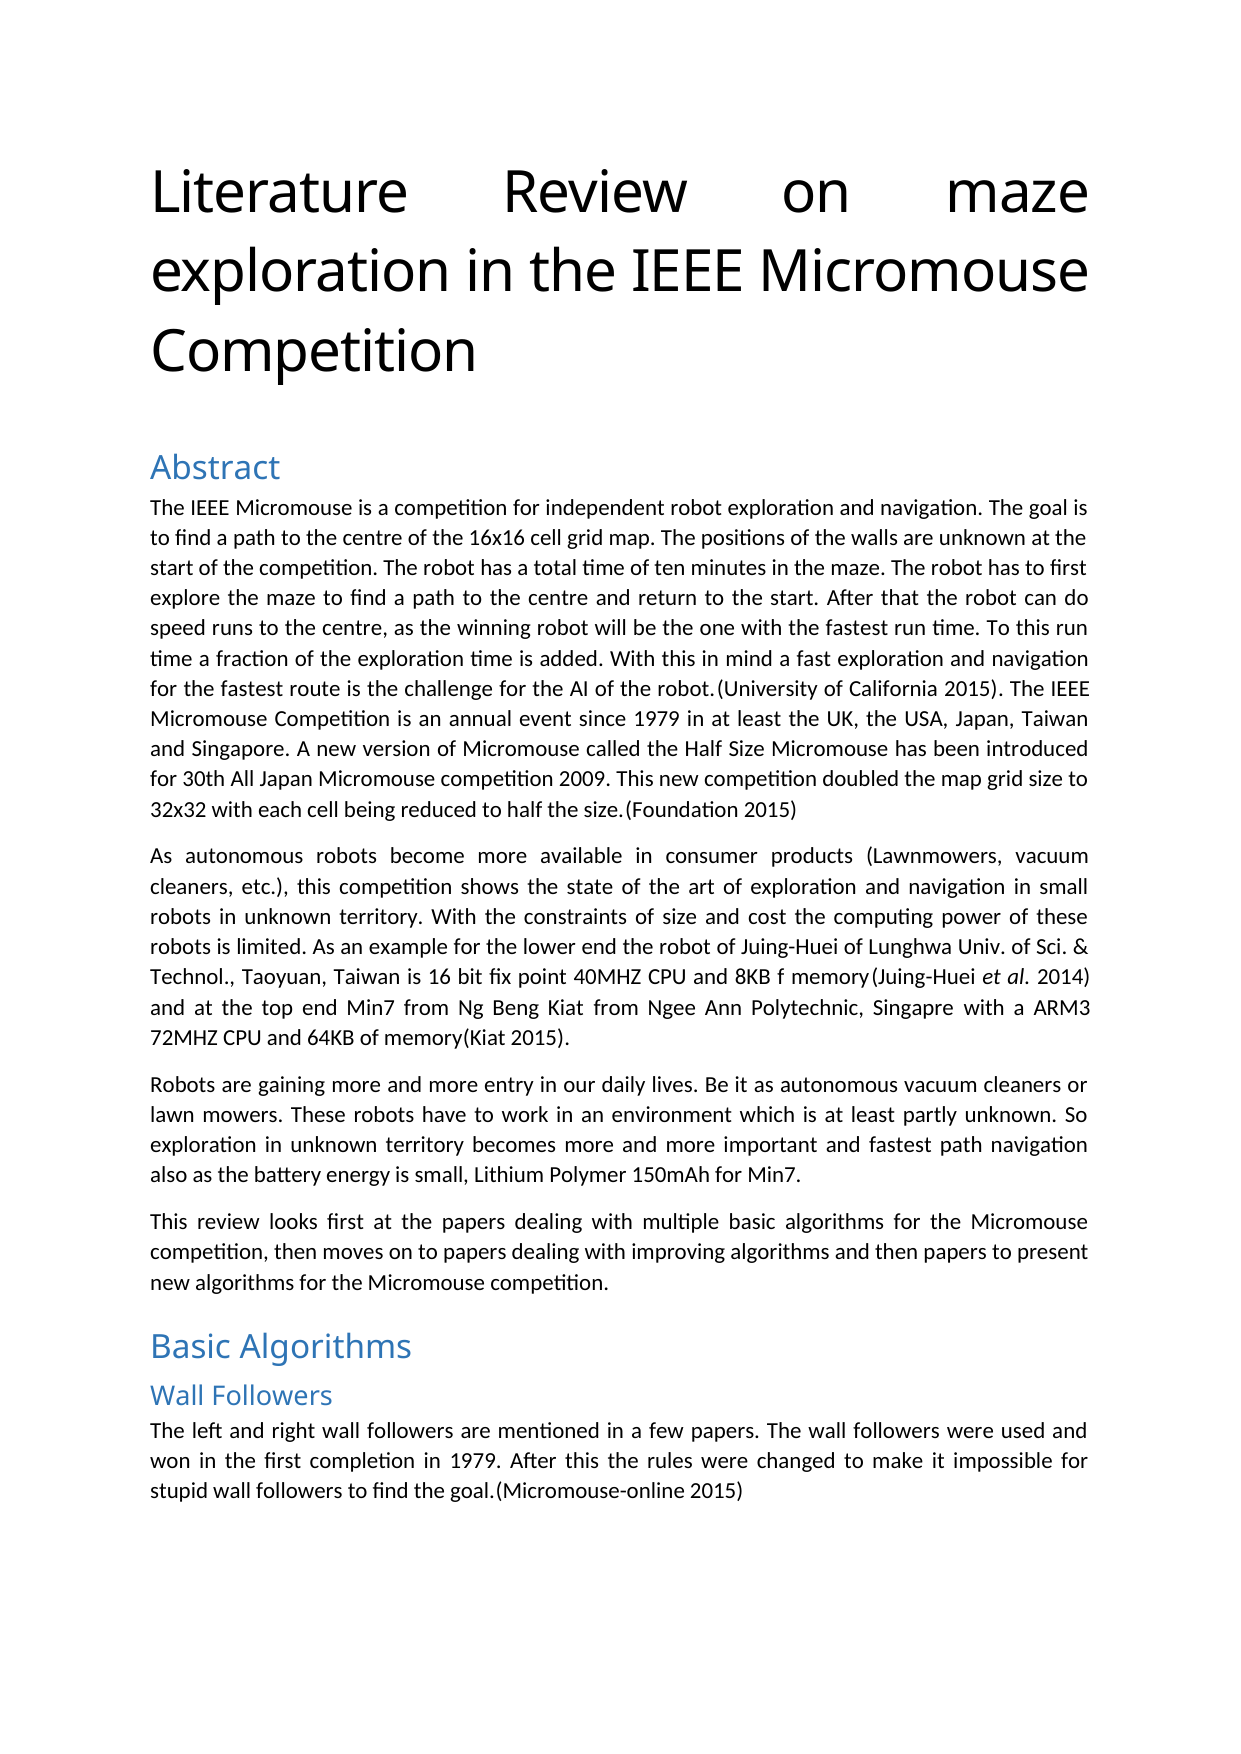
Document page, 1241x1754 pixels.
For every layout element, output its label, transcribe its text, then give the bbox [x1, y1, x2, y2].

text Robots are gaining more and more entry in our daily lives. Be it as autonomous vacuum cleaners or lawn mowers. These robots have to work in an environment which is at least partly unknown. So exploration in unknown territory becomes more and more important and fastest path navigation also as the battery energy is small, Lithium Polymer 150mAh for Min7. [150, 1070, 1090, 1188]
text As autonomous robots become more available in consumer products (Lawnmowers, vacuum cleaners, etc.), this competition shows the state of the art of exploration and navigation in small robots in unknown territory. With the constraints of size and cost the computing power of these robots is limited. As an example for the lower end the robot of Juing-Huei of Lunghwa Univ. of Sci. & Technol., Taoyuan, Taiwan is 16 bit fix point 40MHZ CPU and 8KB f memory(Juing-Huei et al. 2014) and at the top end Min7 from Ng Beng Kiat from Ngee Ann Polytechnic, Singapre with a ARM3 72MHZ CPU and 64KB of memory(Kiat 2015). [150, 842, 1090, 1051]
text The left and right wall followers are mentioned in a few papers. The wall followers were used and won in the first completion in 1979. After this the rules were changed to make it impossible for stupid wall followers to find the goal.(Micromouse-online 2015) [150, 1416, 1090, 1504]
title Literature Review on maze exploration in the IEEE Micromouse Competition [150, 150, 1090, 388]
subtitle Basic Algorithms [150, 1323, 1090, 1368]
text The IEEE Micromouse is a competition for independent robot exploration and navigation. The goal is to find a path to the centre of the 16x16 cell grid map. The positions of the walls are unknown at the start of the competition. The robot has a total time of ten minutes in the maze. The robot has to first explore the maze to find a path to the centre and return to the start. After that the robot can do speed runs to the centre, as the winning robot will be the one with the fastest run time. To this run time a fraction of the exploration time is added. With this in mind a fast exploration and navigation for the fastest route is the challenge for the AI of the robot.(University of California 2015). The IEEE Micromouse Competition is an annual event since 1979 in at least the UK, the USA, Japan, Taiwan and Singapore. A new version of Micromouse called the Half Size Micromouse has been introduced for 30th All Japan Micromouse competition 2009. This new competition doubled the map grid size to 32x32 with each cell being reduced to half the size.(Foundation 2015) [150, 493, 1090, 823]
text This review looks first at the papers dealing with multiple basic algorithms for the Micromouse competition, then moves on to papers dealing with improving algorithms and then papers to present new algorithms for the Micromouse competition. [150, 1207, 1090, 1296]
subtitle Abstract [150, 444, 1090, 489]
subtitle Wall Followers [150, 1376, 1090, 1413]
